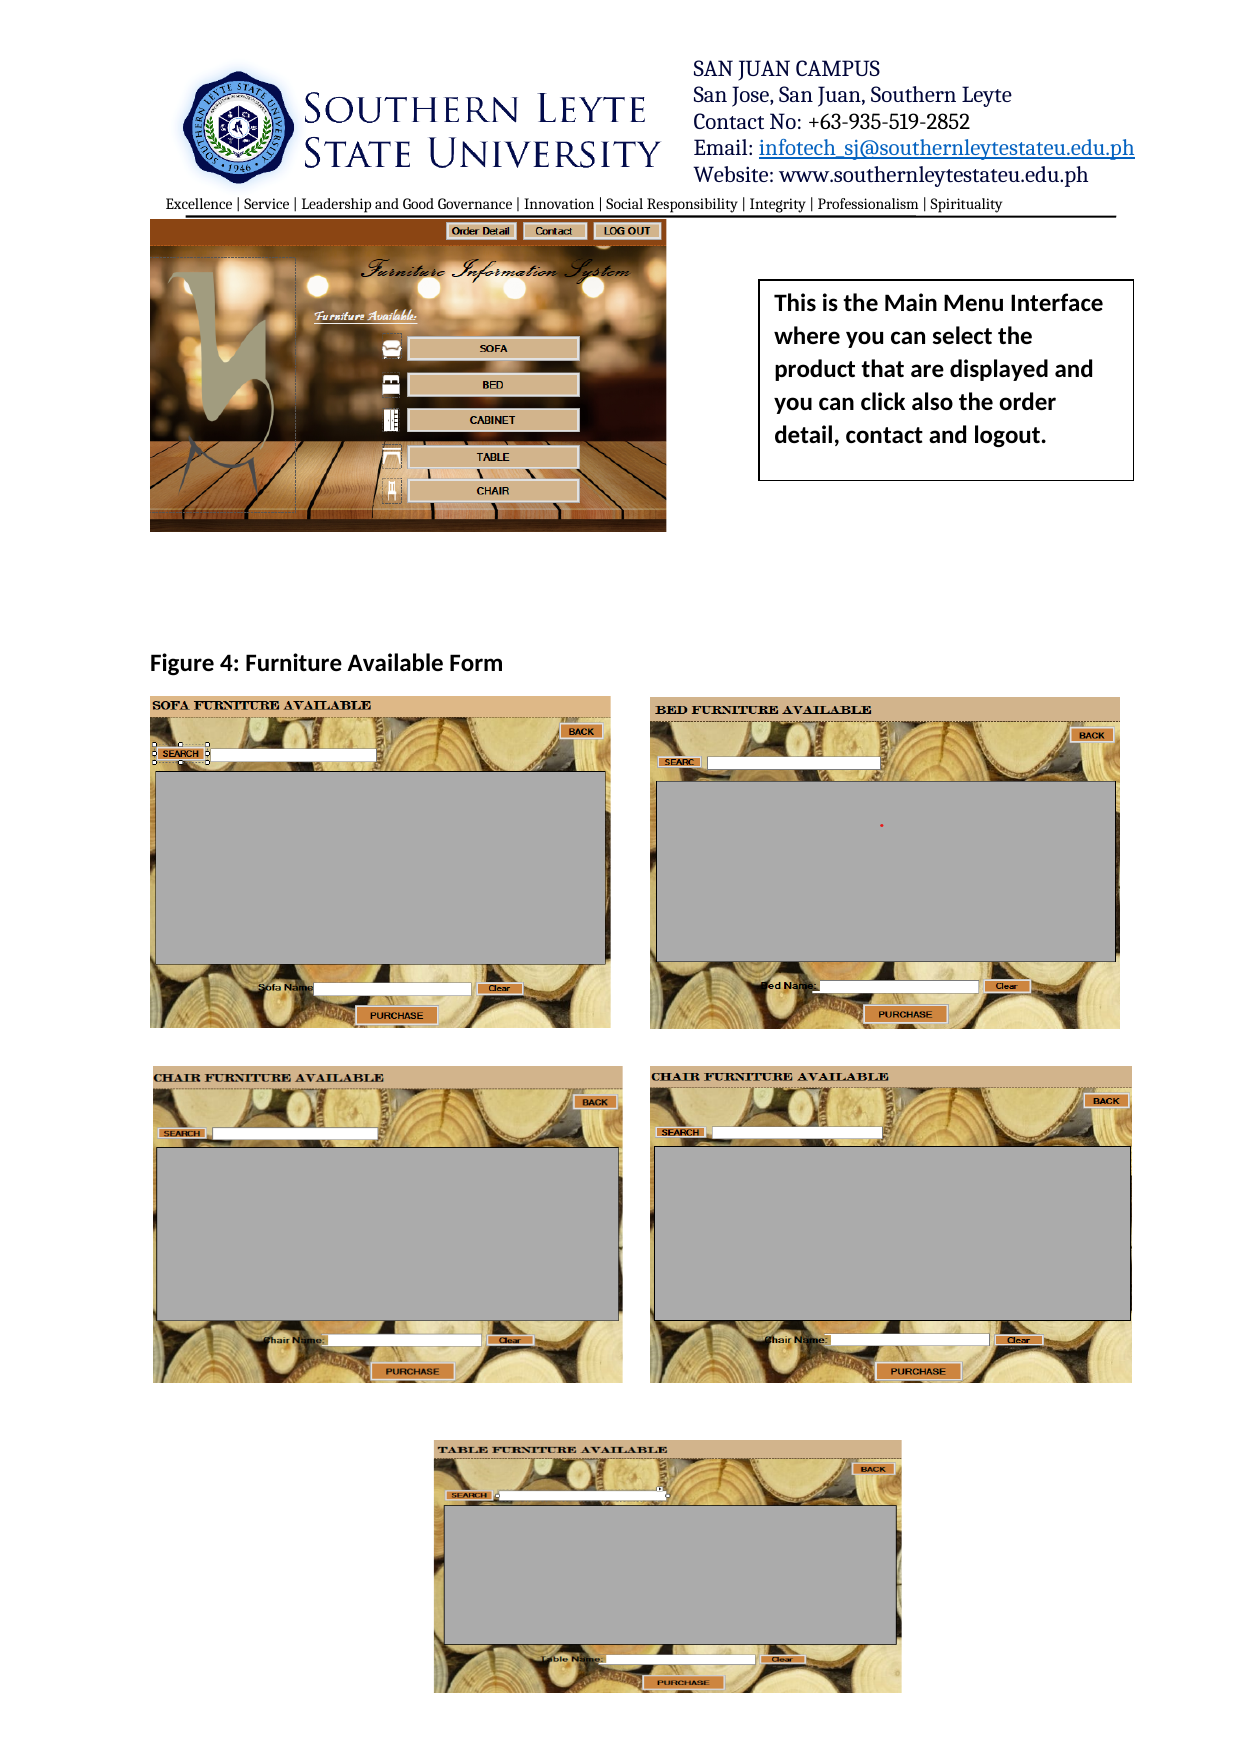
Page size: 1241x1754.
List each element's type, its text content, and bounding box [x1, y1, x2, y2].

picture [150, 41, 679, 532]
text Figure 4: Furniture Available Form [150, 647, 1090, 678]
picture [650, 697, 1120, 1029]
picture [650, 1066, 1132, 1383]
picture [433, 1440, 902, 1693]
picture [150, 696, 611, 1028]
picture [153, 1066, 623, 1383]
